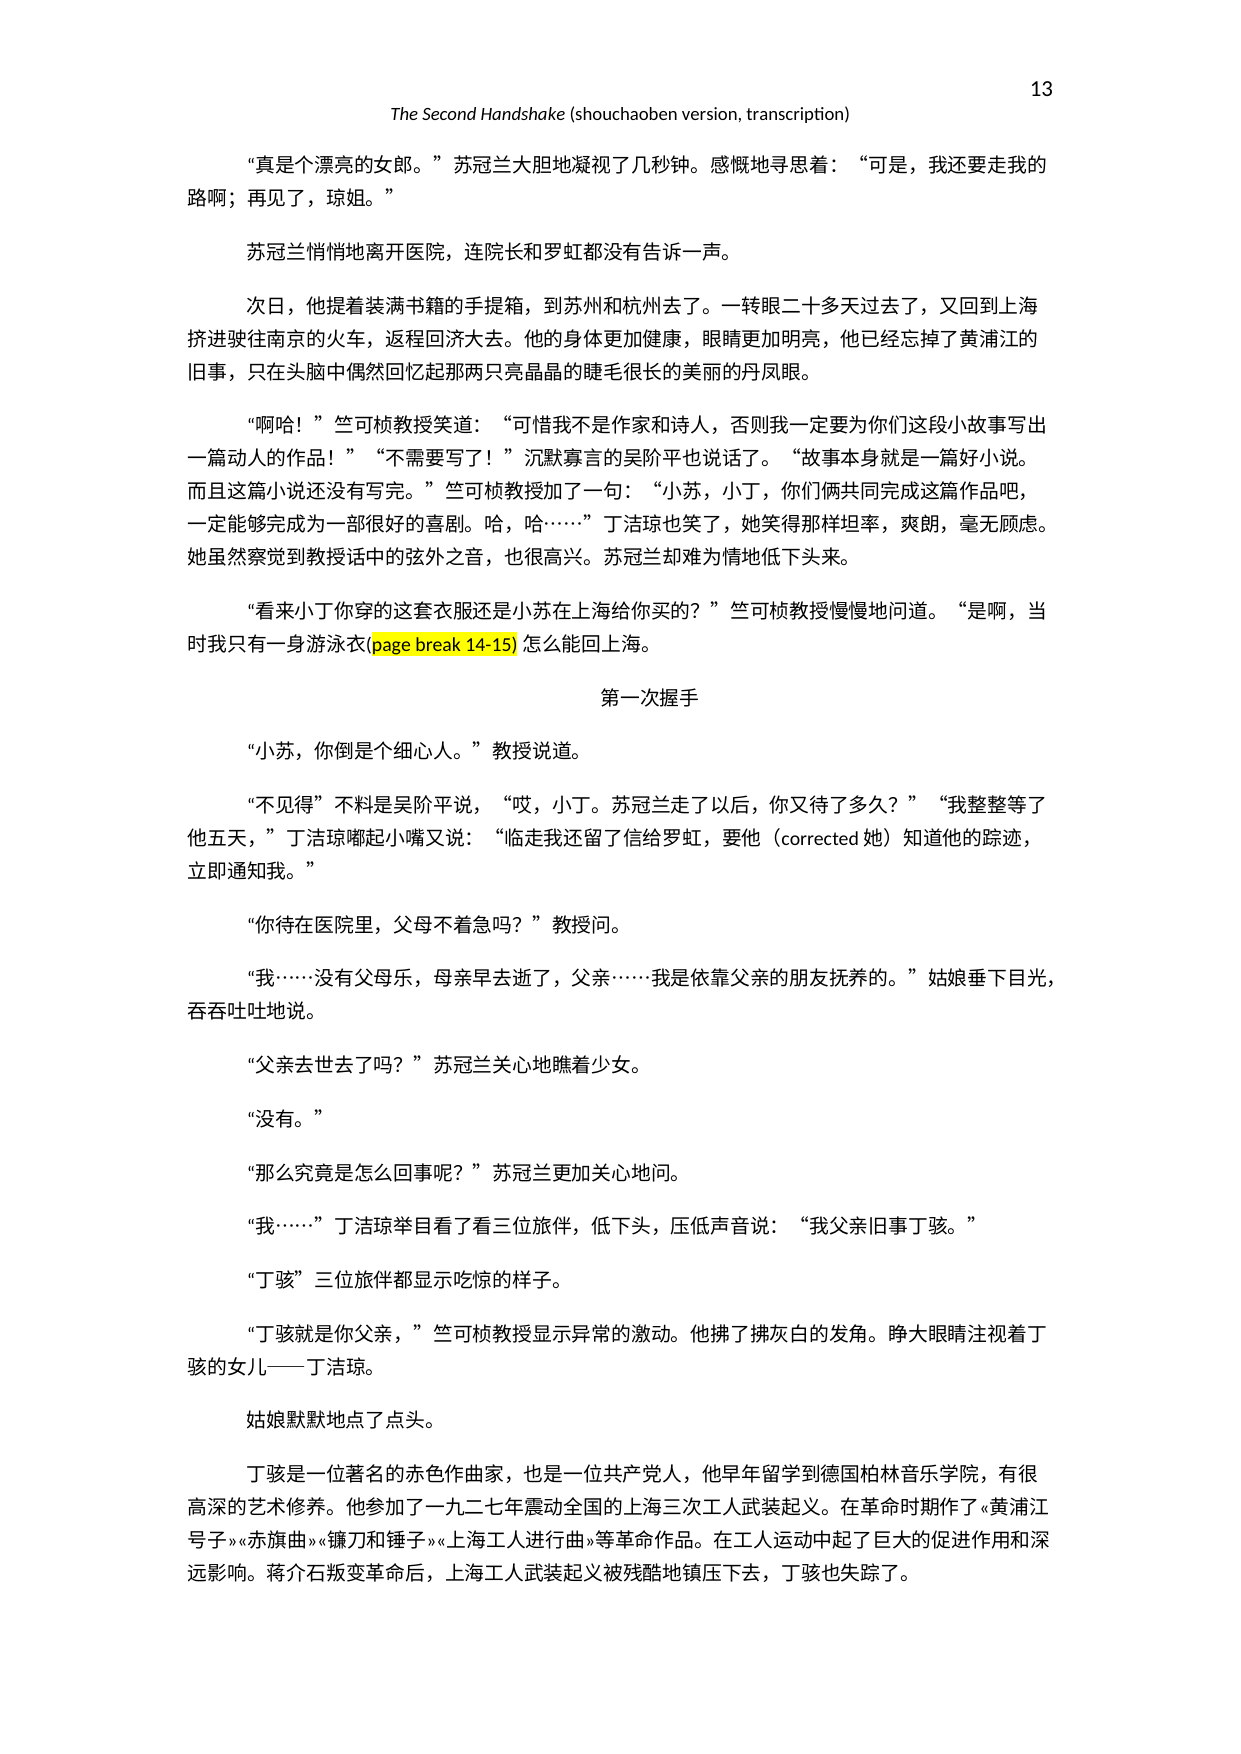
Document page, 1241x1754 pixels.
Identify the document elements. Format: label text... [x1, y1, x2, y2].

text “你待在医院里，父母不着急吗？”教授问。 [187, 909, 1053, 938]
text “不见得”不料是吴阶平说，“哎，小丁。苏冠兰走了以后，你又待了多久？”“我整整等了他五天，”丁洁琼嘟起小嘴又说：“临走我还留了信给罗虹，要他（corrected 她）知道他的踪迹，立即通知我。” [187, 789, 1053, 884]
text “小苏，你倒是个细心人。”教授说道。 [187, 736, 1053, 764]
text 次日，他提着装满书籍的手提箱，到苏州和杭州去了。一转眼二十多天过去了，又回到上海挤进驶往南京的火车，返程回济大去。他的身体更加健康，眼睛更加明亮，他已经忘掉了黄浦江的旧事，只在头脑中偶然回忆起那两只亮晶晶的睫毛很长的美丽的丹凤眼。 [187, 290, 1053, 385]
text “真是个漂亮的女郎。”苏冠兰大胆地凝视了几秒钟。感慨地寻思着：“可是，我还要走我的路啊；再见了，琼姐。” [187, 150, 1053, 212]
text “丁骇”三位旅伴都显示吃惊的样子。 [187, 1264, 1053, 1293]
text “没有。” [187, 1103, 1053, 1132]
text 丁骇是一位著名的赤色作曲家，也是一位共产党人，他早年留学到德国柏林音乐学院，有很高深的艺术修养。他参加了一九二七年震动全国的上海三次工人武装起义。在革命时期作了«黄浦江号子»«赤旗曲»«镰刀和锤子»«上海工人进行曲»等革命作品。在工人运动中起了巨大的促进作用和深远影响。蒋介石叛变革命后，上海工人武装起义被残酷地镇压下去，丁骇也失踪了。 [187, 1459, 1053, 1586]
text 第一次握手 [187, 682, 1053, 711]
text “我……没有父母乐，母亲早去逝了，父亲……我是依靠父亲的朋友抚养的。”姑娘垂下目光，吞吞吐吐地说。 [187, 963, 1053, 1024]
text “丁骇就是你父亲，”竺可桢教授显示异常的激动。他拂了拂灰白的发角。睁大眼睛注视着丁骇的女儿——丁洁琼。 [187, 1318, 1053, 1380]
text 苏冠兰悄悄地离开医院，连院长和罗虹都没有告诉一声。 [187, 237, 1053, 265]
text “那么究竟是怎么回事呢？”苏冠兰更加关心地问。 [187, 1157, 1053, 1186]
text “啊哈！”竺可桢教授笑道：“可惜我不是作家和诗人，否则我一定要为你们这段小故事写出一篇动人的作品！”“不需要写了！”沉默寡言的吴阶平也说话了。“故事本身就是一篇好小说。而且这篇小说还没有写完。”竺可桢教授加了一句：“小苏，小丁，你们俩共同完成这篇作品吧，一定能够完成为一部很好的喜剧。哈，哈……”丁洁琼也笑了，她笑得那样坦率，爽朗，毫无顾虑。她虽然察觉到教授话中的弦外之音，也很高兴。苏冠兰却难为情地低下头来。 [187, 410, 1053, 570]
text 姑娘默默地点了点头。 [187, 1405, 1053, 1434]
text “我……”丁洁琼举目看了看三位旅伴，低下头，压低声音说：“我父亲旧事丁骇。” [187, 1211, 1053, 1239]
text “看来小丁你穿的这套衣服还是小苏在上海给你买的？”竺可桢教授慢慢地问道。“是啊，当时我只有一身游泳衣(page break 14-15) 怎么能回上海。 [187, 595, 1053, 657]
text “父亲去世去了吗？”苏冠兰关心地瞧着少女。 [187, 1049, 1053, 1078]
